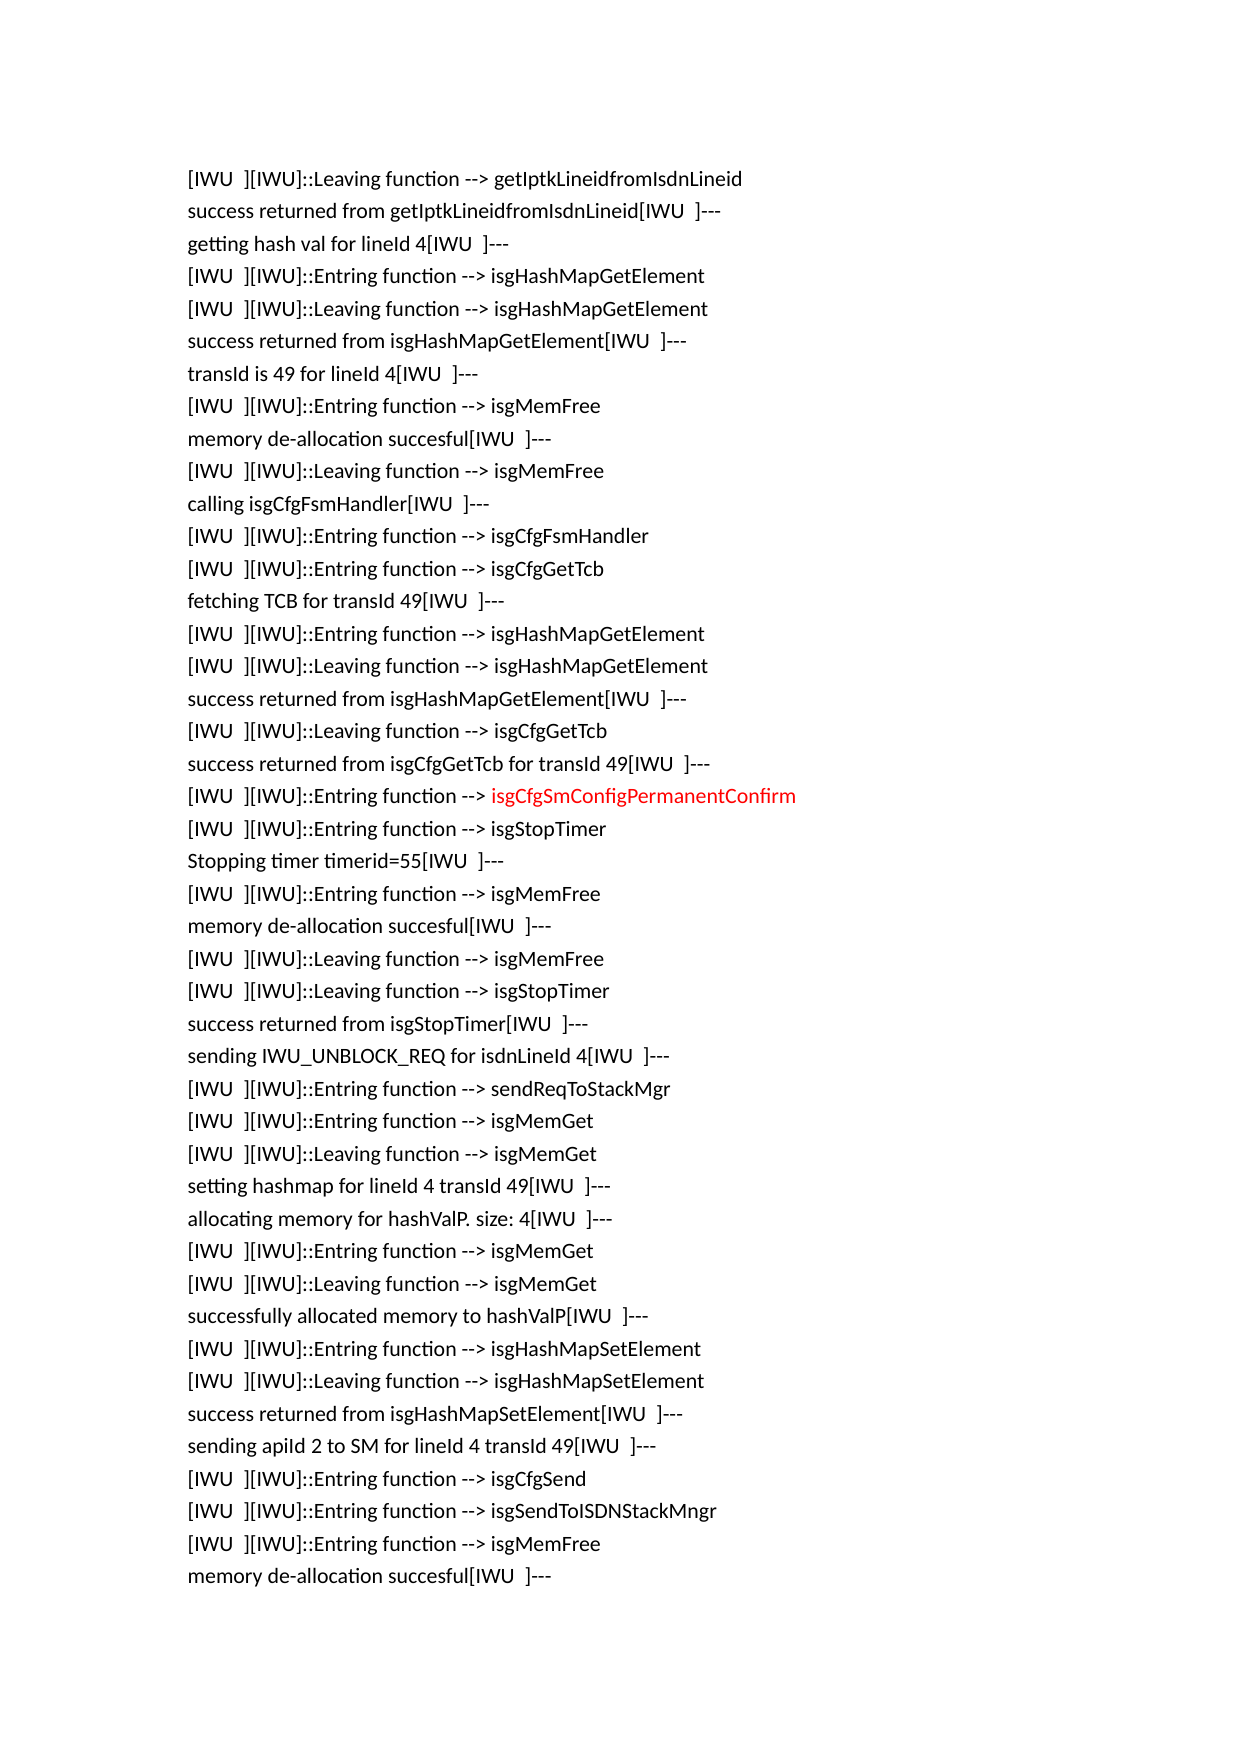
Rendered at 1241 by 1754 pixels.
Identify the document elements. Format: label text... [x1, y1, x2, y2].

text [IWU ][IWU]::Entring function --> isgMemFree [187, 389, 1053, 422]
text sending IWU_UNBLOCK_REQ for isdnLineId 4[IWU ]--- [187, 1039, 1053, 1072]
text success returned from isgHashMapGetElement[IWU ]--- [187, 324, 1053, 357]
text [IWU ][IWU]::Entring function --> isgMemGet [187, 1104, 1053, 1137]
text [IWU ][IWU]::Entring function --> isgStopTimer [187, 812, 1053, 844]
text calling isgCfgFsmHandler[IWU ]--- [187, 487, 1053, 519]
text [IWU ][IWU]::Leaving function --> getIptkLineidfromIsdnLineid [187, 162, 1053, 194]
text setting hashmap for lineId 4 transId 49[IWU ]--- [187, 1169, 1053, 1202]
text [IWU ][IWU]::Leaving function --> isgHashMapGetElement [187, 292, 1053, 324]
text [IWU ][IWU]::Leaving function --> isgMemGet [187, 1137, 1053, 1169]
text memory de-allocation succesful[IWU ]--- [187, 1559, 1053, 1592]
text [IWU ][IWU]::Entring function --> isgCfgSmConfigPermanentConfirm [187, 779, 1053, 812]
text memory de-allocation succesful[IWU ]--- [187, 422, 1053, 454]
text [IWU ][IWU]::Leaving function --> isgCfgGetTcb [187, 714, 1053, 747]
text [IWU ][IWU]::Entring function --> isgSendToISDNStackMngr [187, 1494, 1053, 1527]
text [IWU ][IWU]::Entring function --> isgCfgFsmHandler [187, 519, 1053, 552]
text success returned from isgStopTimer[IWU ]--- [187, 1007, 1053, 1039]
text success returned from getIptkLineidfromIsdnLineid[IWU ]--- [187, 194, 1053, 227]
text [IWU ][IWU]::Leaving function --> isgMemGet [187, 1267, 1053, 1299]
text [IWU ][IWU]::Leaving function --> isgHashMapSetElement [187, 1364, 1053, 1397]
text [IWU ][IWU]::Leaving function --> isgHashMapGetElement [187, 649, 1053, 682]
text [IWU ][IWU]::Entring function --> isgMemFree [187, 1527, 1053, 1559]
text [IWU ][IWU]::Leaving function --> isgMemFree [187, 454, 1053, 487]
text [IWU ][IWU]::Entring function --> isgMemGet [187, 1234, 1053, 1267]
text successfully allocated memory to hashValP[IWU ]--- [187, 1299, 1053, 1332]
text success returned from isgCfgGetTcb for transId 49[IWU ]--- [187, 747, 1053, 779]
text Stopping timer timerid=55[IWU ]--- [187, 844, 1053, 877]
text getting hash val for lineId 4[IWU ]--- [187, 227, 1053, 259]
text [IWU ][IWU]::Entring function --> isgCfgGetTcb [187, 552, 1053, 584]
text fetching TCB for transId 49[IWU ]--- [187, 584, 1053, 617]
text [IWU ][IWU]::Leaving function --> isgMemFree [187, 942, 1053, 974]
text transId is 49 for lineId 4[IWU ]--- [187, 357, 1053, 389]
text [IWU ][IWU]::Entring function --> isgHashMapSetElement [187, 1332, 1053, 1364]
text [IWU ][IWU]::Entring function --> sendReqToStackMgr [187, 1072, 1053, 1104]
text [IWU ][IWU]::Entring function --> isgMemFree [187, 877, 1053, 909]
text [IWU ][IWU]::Entring function --> isgHashMapGetElement [187, 259, 1053, 292]
text memory de-allocation succesful[IWU ]--- [187, 909, 1053, 942]
text [IWU ][IWU]::Entring function --> isgCfgSend [187, 1462, 1053, 1494]
text allocating memory for hashValP. size: 4[IWU ]--- [187, 1202, 1053, 1234]
text success returned from isgHashMapSetElement[IWU ]--- [187, 1397, 1053, 1429]
text sending apiId 2 to SM for lineId 4 transId 49[IWU ]--- [187, 1429, 1053, 1462]
text success returned from isgHashMapGetElement[IWU ]--- [187, 682, 1053, 714]
text [IWU ][IWU]::Entring function --> isgHashMapGetElement [187, 617, 1053, 649]
text [IWU ][IWU]::Leaving function --> isgStopTimer [187, 974, 1053, 1007]
